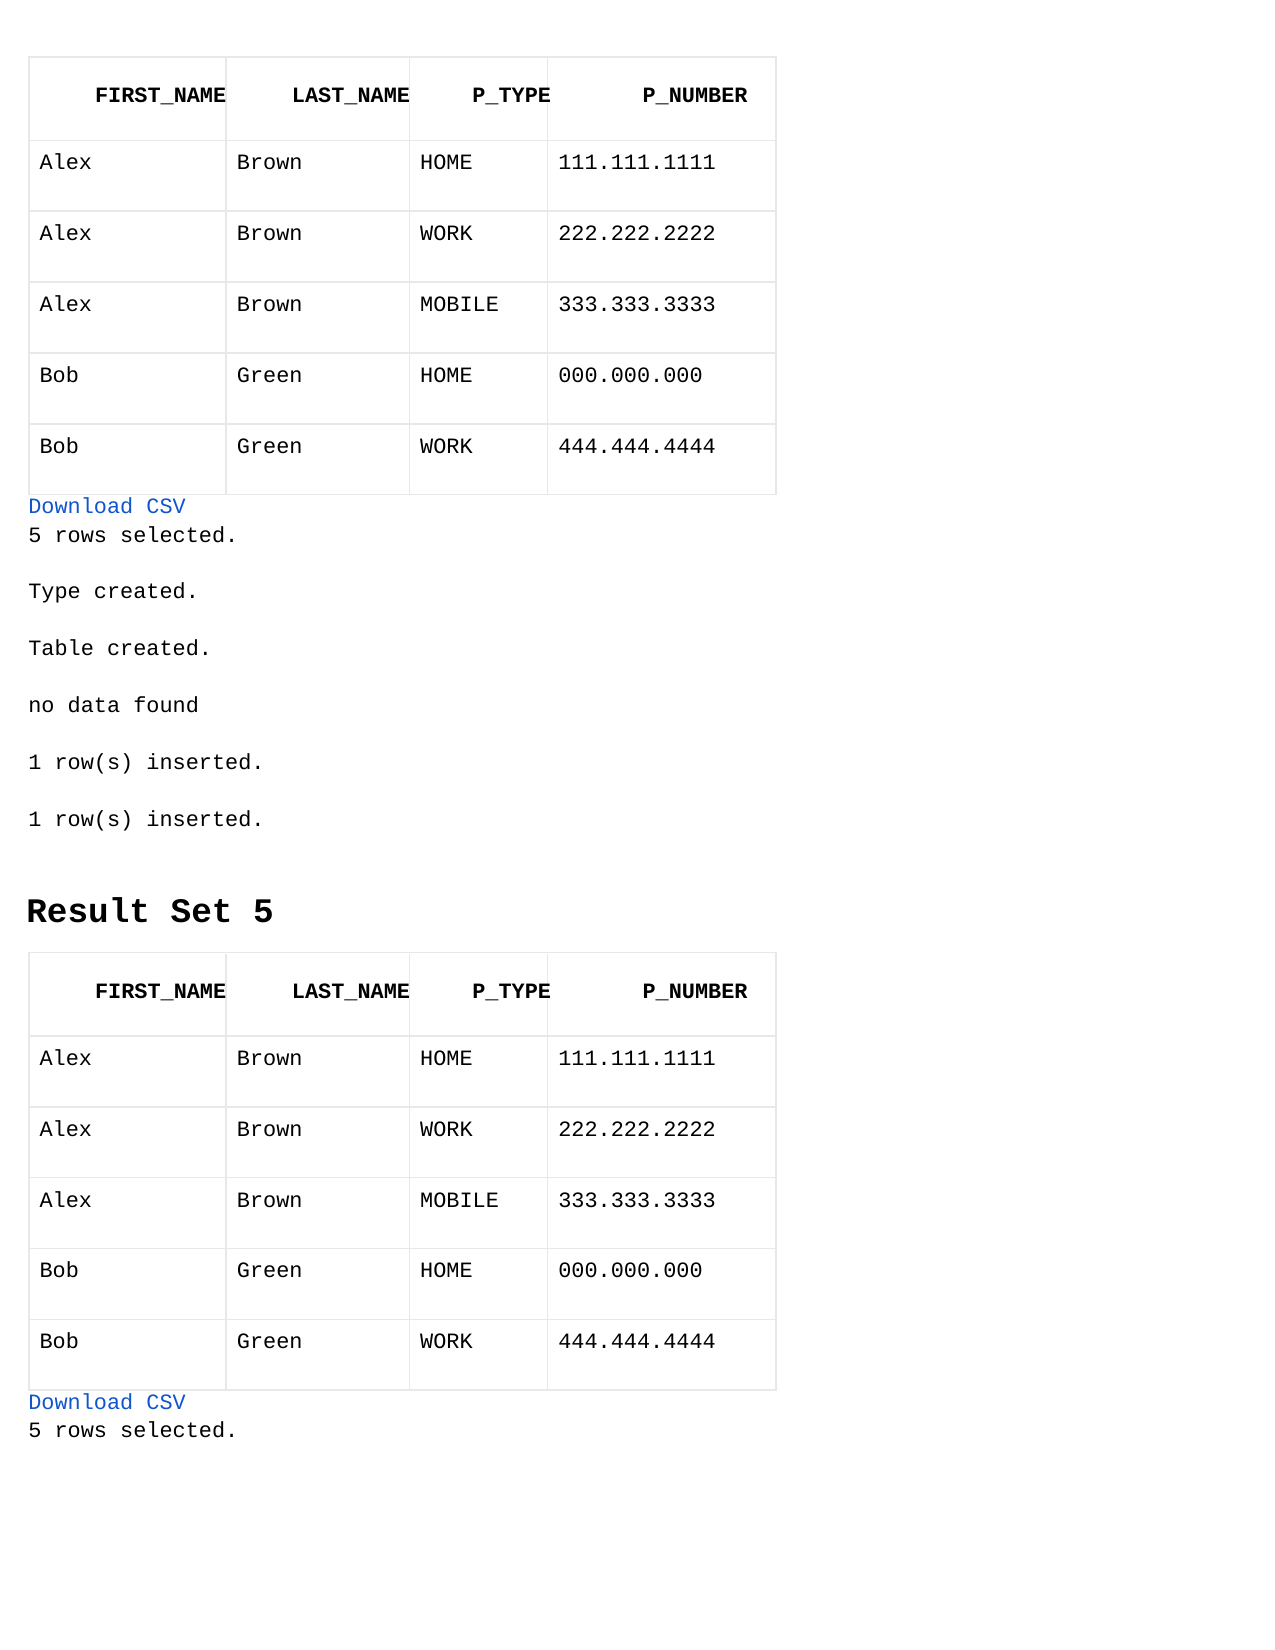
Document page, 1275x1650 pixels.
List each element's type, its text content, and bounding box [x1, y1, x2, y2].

table_cell WORK [410, 1320, 547, 1389]
table_header LAST_NAME [227, 58, 409, 139]
text Type created. [28, 581, 1191, 605]
table_cell WORK [410, 1108, 547, 1177]
table_cell Brown [227, 1108, 409, 1177]
table_header P_NUMBER [548, 953, 775, 1035]
table_cell Green [227, 354, 409, 423]
table_cell HOME [410, 1249, 547, 1318]
table_cell Bob [30, 1249, 225, 1318]
subtitle Result Set 5 [26, 893, 1127, 932]
table_cell Alex [30, 212, 225, 281]
table_cell 333.333.3333 [548, 1178, 775, 1248]
table_cell 000.000.000 [548, 1249, 775, 1318]
table_cell Green [227, 425, 409, 494]
table_cell Green [227, 1320, 409, 1389]
table_header P_TYPE [410, 953, 547, 1035]
table_cell 222.222.2222 [548, 212, 775, 281]
table_cell WORK [410, 212, 547, 281]
table_cell Brown [227, 1178, 409, 1248]
table_cell Brown [227, 141, 409, 210]
text Table created. [28, 637, 1191, 662]
table_cell Bob [30, 354, 225, 423]
table_header FIRST_NAME [30, 58, 225, 139]
table_header P_TYPE [410, 58, 547, 139]
table_cell 111.111.1111 [548, 1037, 775, 1106]
table_cell 444.444.4444 [548, 425, 775, 494]
table_cell 222.222.2222 [548, 1108, 775, 1177]
table_cell Alex [30, 1037, 225, 1106]
text no data found [28, 694, 1191, 719]
table_header P_NUMBER [548, 58, 775, 139]
text 5 rows selected. [28, 524, 1191, 548]
text Download CSV [28, 1391, 1191, 1416]
table_cell Alex [30, 283, 225, 352]
table_cell 000.000.000 [548, 354, 775, 423]
table_cell MOBILE [410, 283, 547, 352]
table_cell Bob [30, 425, 225, 494]
text Download CSV [28, 495, 1191, 520]
table_cell HOME [410, 354, 547, 423]
table_cell Bob [30, 1320, 225, 1389]
table_header LAST_NAME [227, 953, 409, 1035]
table_cell Alex [30, 141, 225, 210]
text 1 row(s) inserted. [28, 751, 1191, 776]
table_cell Brown [227, 283, 409, 352]
table_cell MOBILE [410, 1178, 547, 1248]
table_cell Brown [227, 212, 409, 281]
table_cell HOME [410, 141, 547, 210]
text 5 rows selected. [28, 1419, 1191, 1444]
table_cell Alex [30, 1108, 225, 1177]
table_cell 111.111.1111 [548, 141, 775, 210]
table_header FIRST_NAME [30, 953, 226, 1035]
table_cell Brown [227, 1037, 409, 1106]
table_cell HOME [410, 1037, 547, 1106]
table_cell Green [227, 1249, 409, 1318]
table_cell Alex [30, 1178, 225, 1248]
table_cell WORK [410, 425, 547, 494]
table_cell 444.444.4444 [548, 1320, 775, 1389]
text 1 row(s) inserted. [28, 808, 1191, 833]
table_cell 333.333.3333 [548, 283, 775, 352]
